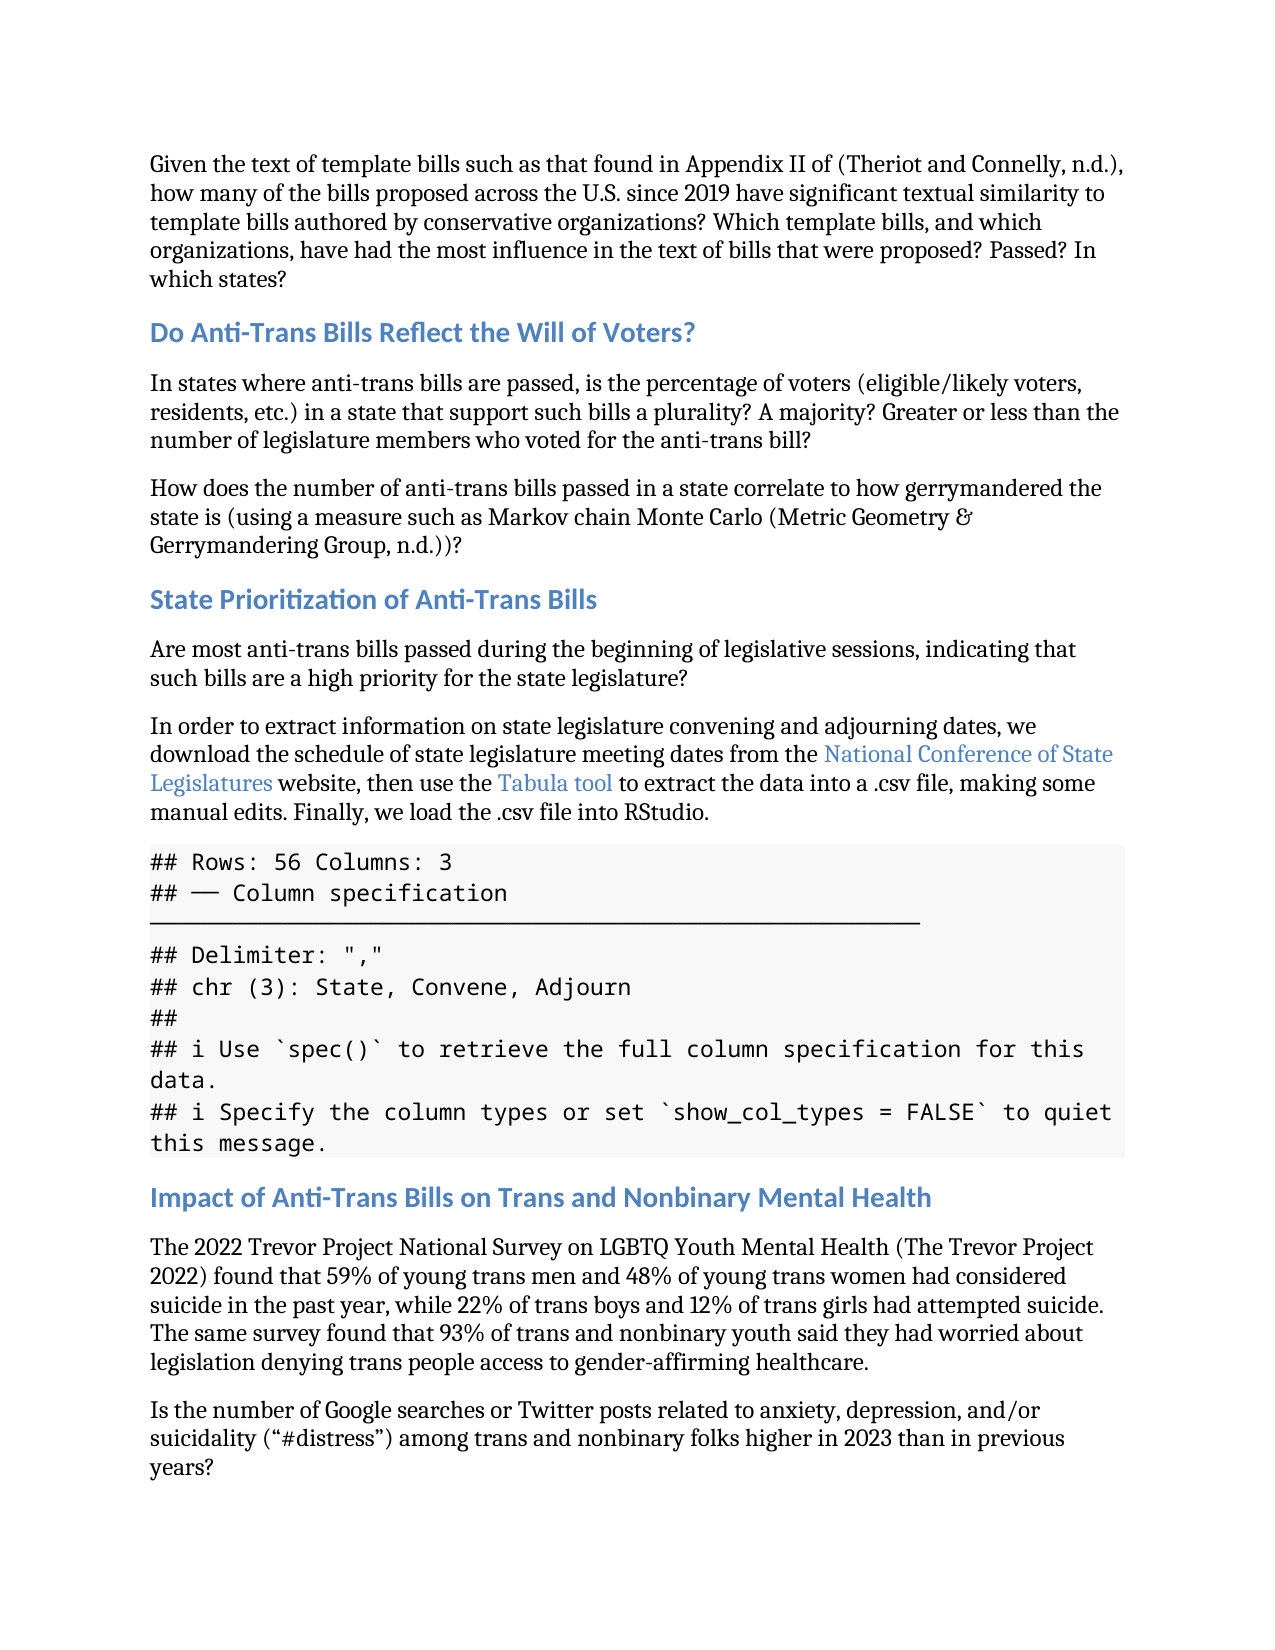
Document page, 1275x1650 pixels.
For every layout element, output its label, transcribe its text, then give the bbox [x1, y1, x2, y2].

text In states where anti-trans bills are passed, is the percentage of voters (eligible/likely voters, residents, etc.) in a state that support such bills a plurality? A majority? Greater or less than the number of legislature members who voted for the anti-trans bill? [150, 369, 1125, 455]
subtitle Impact of Anti-Trans Bills on Trans and Nonbinary Mental Health [150, 1179, 1125, 1214]
text Are most anti-trans bills passed during the beginning of legislative sessions, indicating that such bills are a high priority for the state legislature? [150, 635, 1125, 693]
text Given the text of template bills such as that found in Appendix II of (Theriot and Connelly, n.d.), how many of the bills proposed across the U.S. since 2019 have significant textual similarity to template bills authored by conservative organizations? Which template bills, and which organizations, have had the most influence in the text of bills that were proposed? Passed? In which states? [150, 150, 1125, 294]
subtitle State Prioritization of Anti-Trans Bills [150, 581, 1125, 617]
subtitle Do Anti-Trans Bills Reflect the Will of Voters? [150, 314, 1125, 350]
text How does the number of anti-trans bills passed in a state correlate to how gerrymandered the state is (using a measure such as Markov chain Monte Carlo (Metric Geometry & Gerrymandering Group, n.d.))? [150, 474, 1125, 560]
text Is the number of Google searches or Twitter posts related to anxiety, depression, and/or suicidality (“#distress”) among trans and nonbinary folks higher in 2023 than in previous years? [150, 1396, 1125, 1482]
text In order to extract information on state legislature convening and adjourning dates, we download the schedule of state legislature meeting dates from the National Conference of State Legislatures website, then use the Tabula tool to extract the data into a .csv file, making some manual edits. Finally, we load the .csv file into RStudio. [150, 712, 1125, 827]
text ## Rows: 56 Columns: 3 ## ── Column specification ──────────────────────────────────────────────────────── ## Delimiter: "," ## chr (3): State, Convene, Adjourn ## ## ℹ Use `spec()` to retrieve the full column specification for this data. ## ℹ Specify the column types or set `show_col_types = FALSE` to quiet this message. [150, 845, 1125, 1158]
text The 2022 Trevor Project National Survey on LGBTQ Youth Mental Health (The Trevor Project 2022) found that 59% of young trans men and 48% of young trans women had considered suicide in the past year, while 22% of trans boys and 12% of trans girls had attempted suicide. The same survey found that 93% of trans and nonbinary youth said they had worried about legislation denying trans people access to gender-affirming healthcare. [150, 1233, 1125, 1377]
